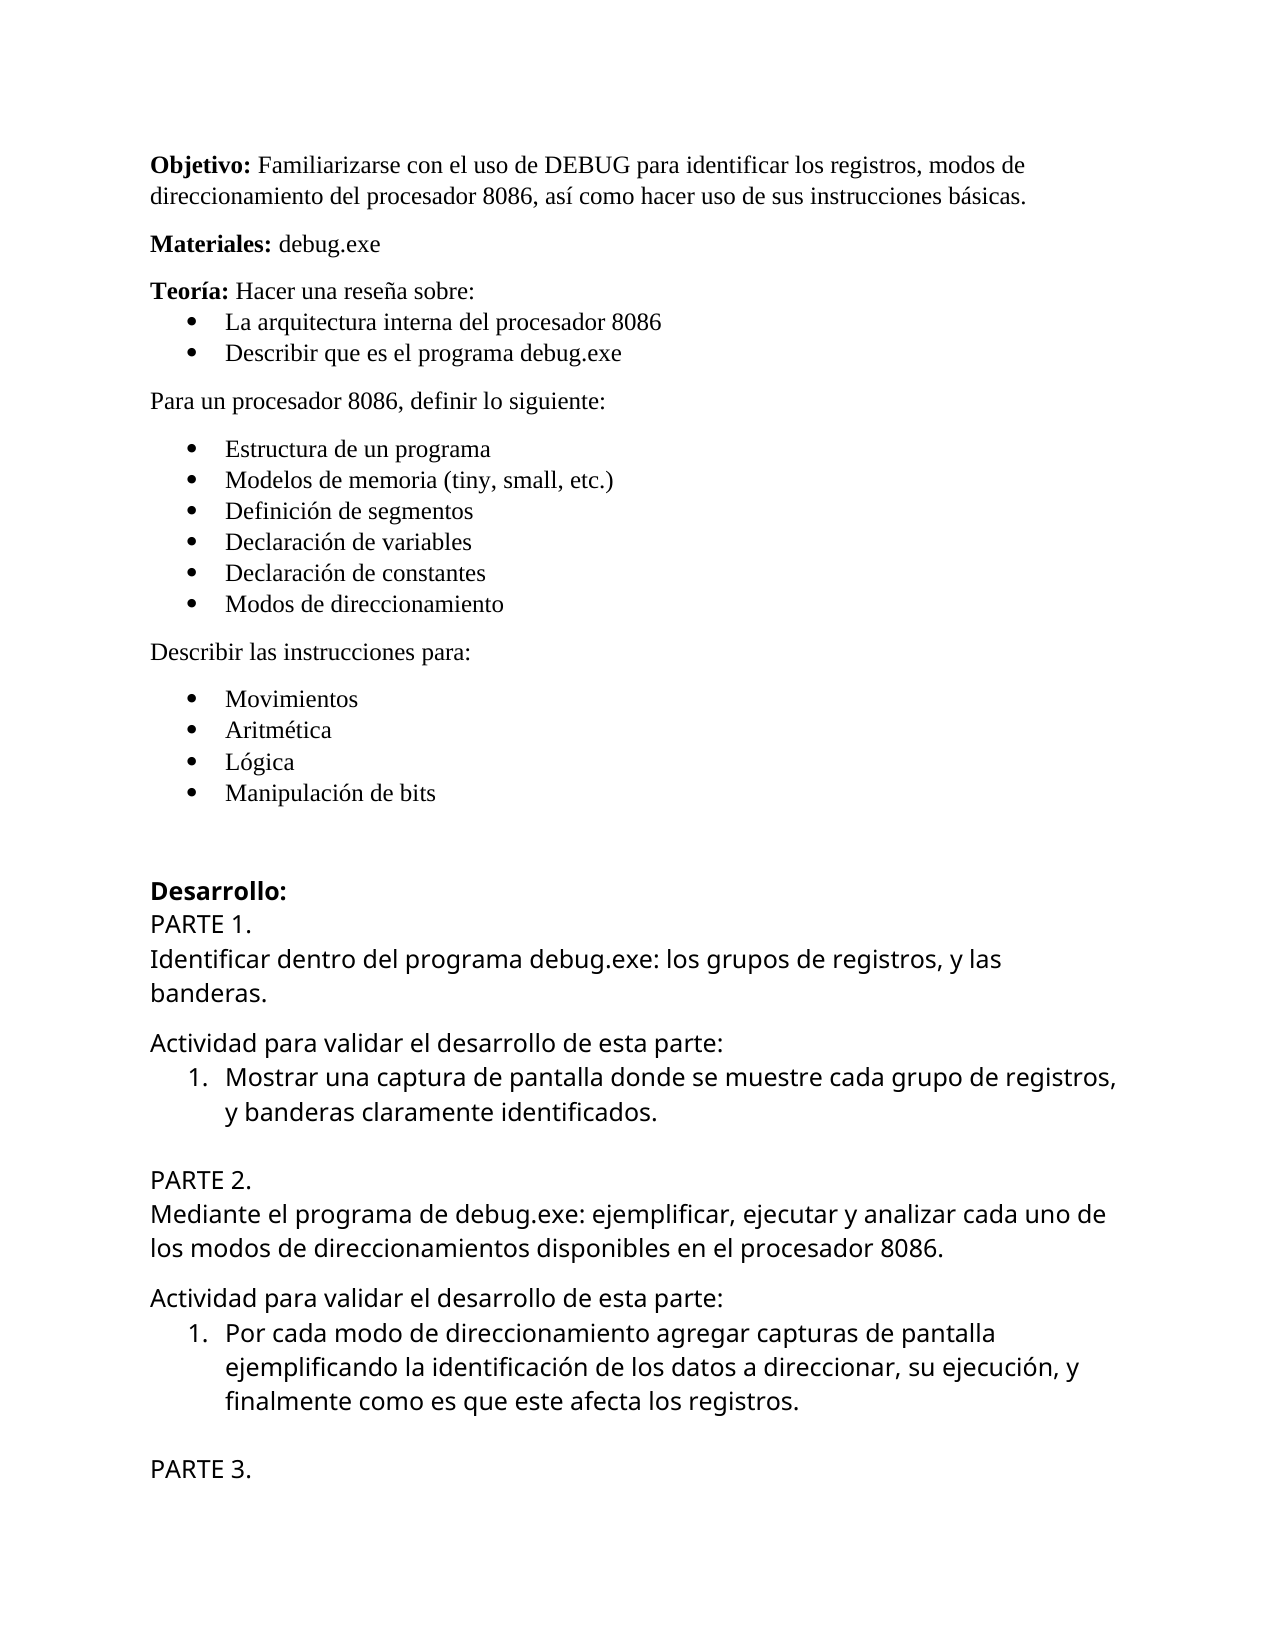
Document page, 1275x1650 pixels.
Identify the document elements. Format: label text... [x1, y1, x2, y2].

text Desarrollo: [150, 873, 1125, 907]
list Declaración de constantes [187, 558, 1125, 587]
text Objetivo: Familiarizarse con el uso de DEBUG para identificar los registros, modos de direccionamiento del procesador 8086, así como hacer uso de sus instrucciones básicas. [150, 150, 1125, 210]
text Identificar dentro del programa debug.exe: los grupos de registros, y las banderas. [150, 941, 1125, 1009]
text Actividad para validar el desarrollo de esta parte: [150, 1281, 1125, 1315]
text Teoría: Hacer una reseña sobre: [150, 276, 1125, 305]
text Materiales: debug.exe [150, 229, 1125, 257]
list Modos de direccionamiento [187, 589, 1125, 618]
text PARTE 1. [150, 907, 1125, 941]
text Mediante el programa de debug.exe: ejemplificar, ejecutar y analizar cada uno de los modos de direccionamientos disponibles en el procesador 8086. [150, 1196, 1125, 1264]
list La arquitectura interna del procesador 8086 [187, 307, 1125, 336]
list Aritmética [187, 716, 1125, 744]
list Mostrar una captura de pantalla donde se muestre cada grupo de registros, y banderas claramente identificados. [187, 1060, 1125, 1128]
list Modelos de memoria (tiny, small, etc.) [187, 465, 1125, 494]
text Para un procesador 8086, definir lo siguiente: [150, 386, 1125, 415]
list Describir que es el programa debug.exe [187, 338, 1125, 367]
text PARTE 3. [150, 1451, 1125, 1486]
list Estructura de un programa [187, 434, 1125, 463]
list Definición de segmentos [187, 496, 1125, 525]
list Manipulación de bits [187, 778, 1125, 806]
list Por cada modo de direccionamiento agregar capturas de pantalla ejemplificando la identificación de los datos a direccionar, su ejecución, y finalmente como es que este afecta los registros. [187, 1315, 1125, 1417]
text Describir las instrucciones para: [150, 637, 1125, 666]
list Declaración de variables [187, 527, 1125, 556]
text Actividad para validar el desarrollo de esta parte: [150, 1026, 1125, 1060]
list Lógica [187, 747, 1125, 775]
list Movimientos [187, 684, 1125, 713]
text PARTE 2. [150, 1162, 1125, 1196]
